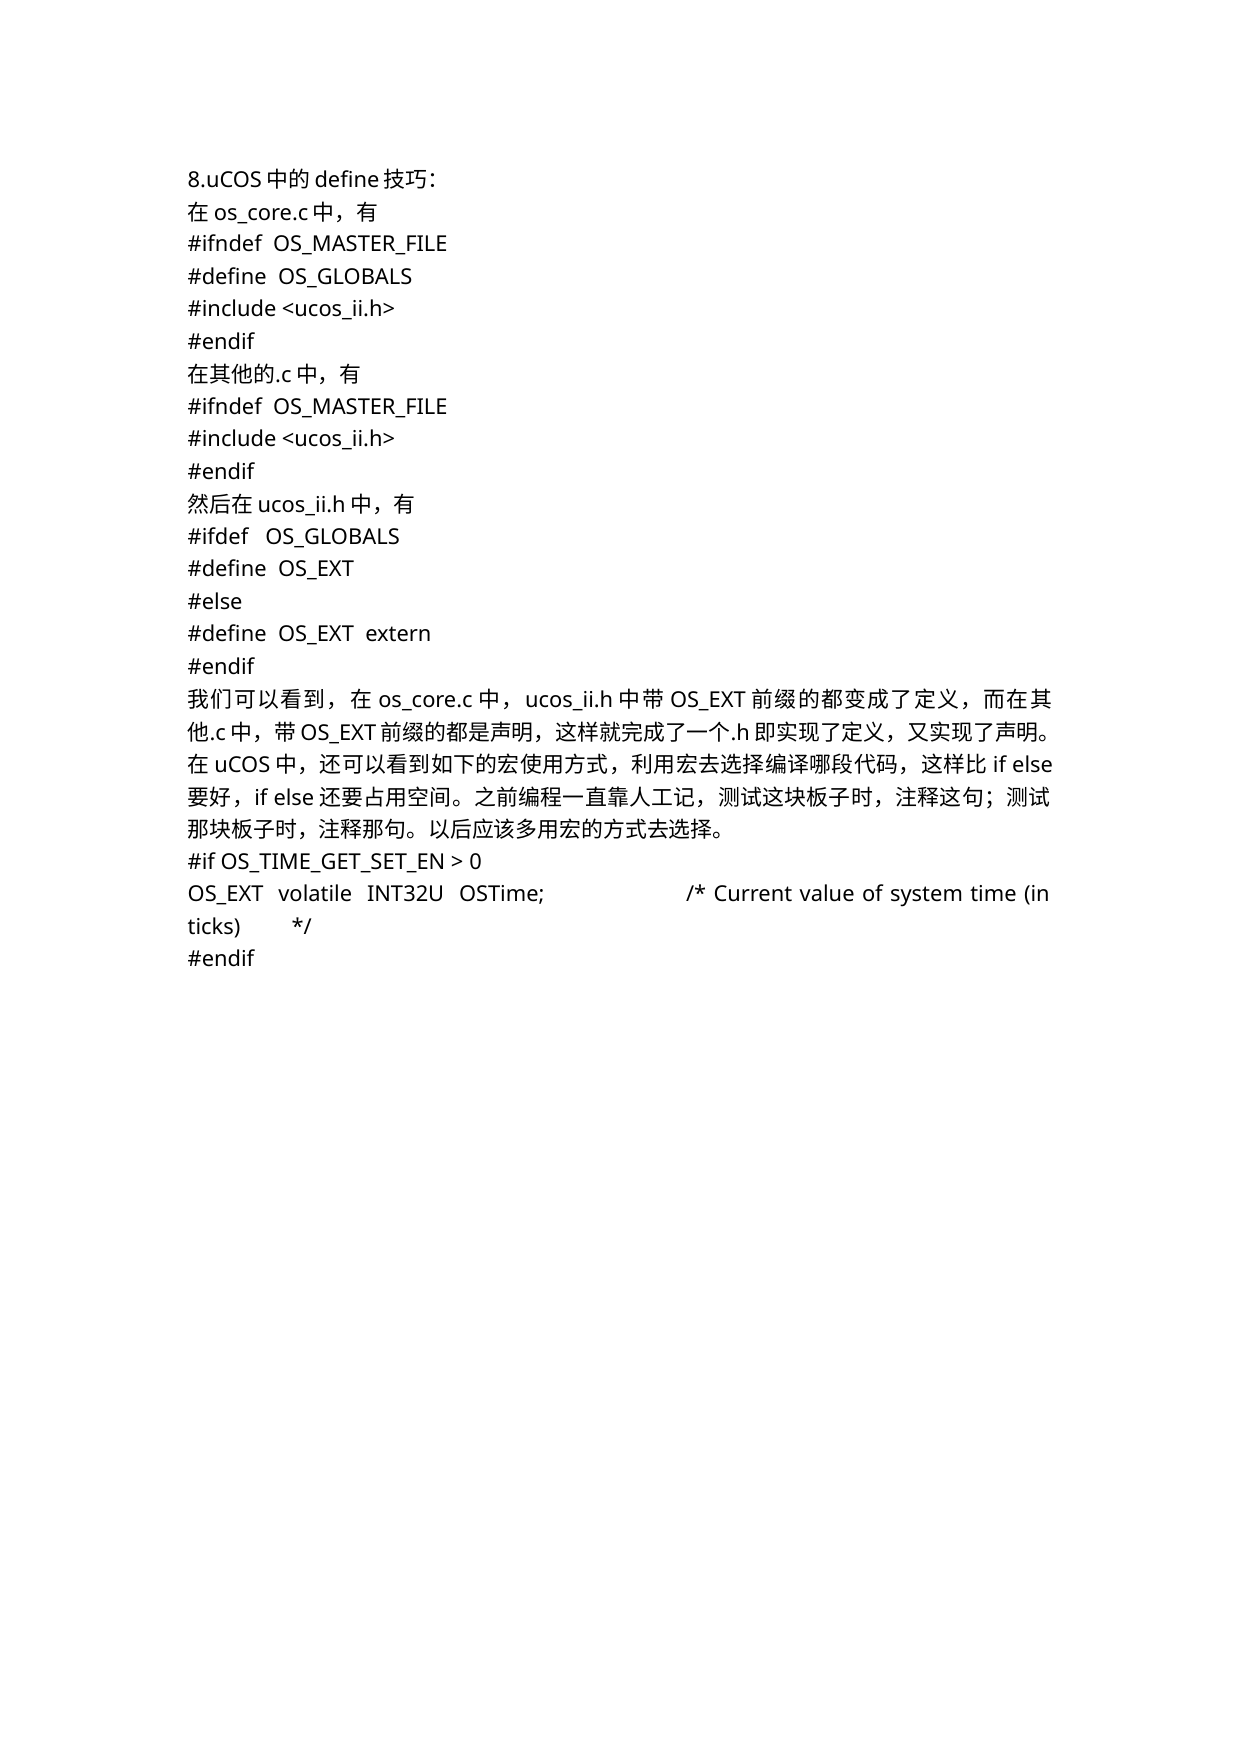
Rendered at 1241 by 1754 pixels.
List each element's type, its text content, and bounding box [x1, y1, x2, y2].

text OS_EXT volatile INT32U OSTime; /* Current value of system time (in ticks) */ [187, 877, 1053, 942]
text #if OS_TIME_GET_SET_EN > 0 [187, 844, 1053, 877]
text #endif [187, 454, 1053, 487]
text 在uCOS中，还可以看到如下的宏使用方式，利用宏去选择编译哪段代码，这样比if else要好，if else还要占用空间。之前编程一直靠人工记，测试这块板子时，注释这句；测试那块板子时，注释那句。以后应该多用宏的方式去选择。 [187, 747, 1053, 844]
text 在os_core.c中，有 [187, 194, 1053, 227]
text #ifdef OS_GLOBALS [187, 519, 1053, 552]
text #endif [187, 649, 1053, 682]
text #define OS_EXT extern [187, 617, 1053, 649]
text #ifndef OS_MASTER_FILE [187, 389, 1053, 422]
text #ifndef OS_MASTER_FILE [187, 227, 1053, 259]
text #endif [187, 324, 1053, 357]
text #endif [187, 942, 1053, 974]
text #include <ucos_ii.h> [187, 422, 1053, 454]
text #else [187, 584, 1053, 617]
text 在其他的.c中，有 [187, 357, 1053, 389]
text 8.uCOS中的define技巧： [187, 162, 1053, 194]
text 然后在ucos_ii.h中，有 [187, 487, 1053, 519]
text #define OS_GLOBALS [187, 259, 1053, 292]
text #define OS_EXT [187, 552, 1053, 584]
text 我们可以看到，在os_core.c中，ucos_ii.h中带OS_EXT前缀的都变成了定义，而在其他.c中，带OS_EXT前缀的都是声明，这样就完成了一个.h即实现了定义，又实现了声明。 [187, 682, 1053, 747]
text #include <ucos_ii.h> [187, 292, 1053, 324]
